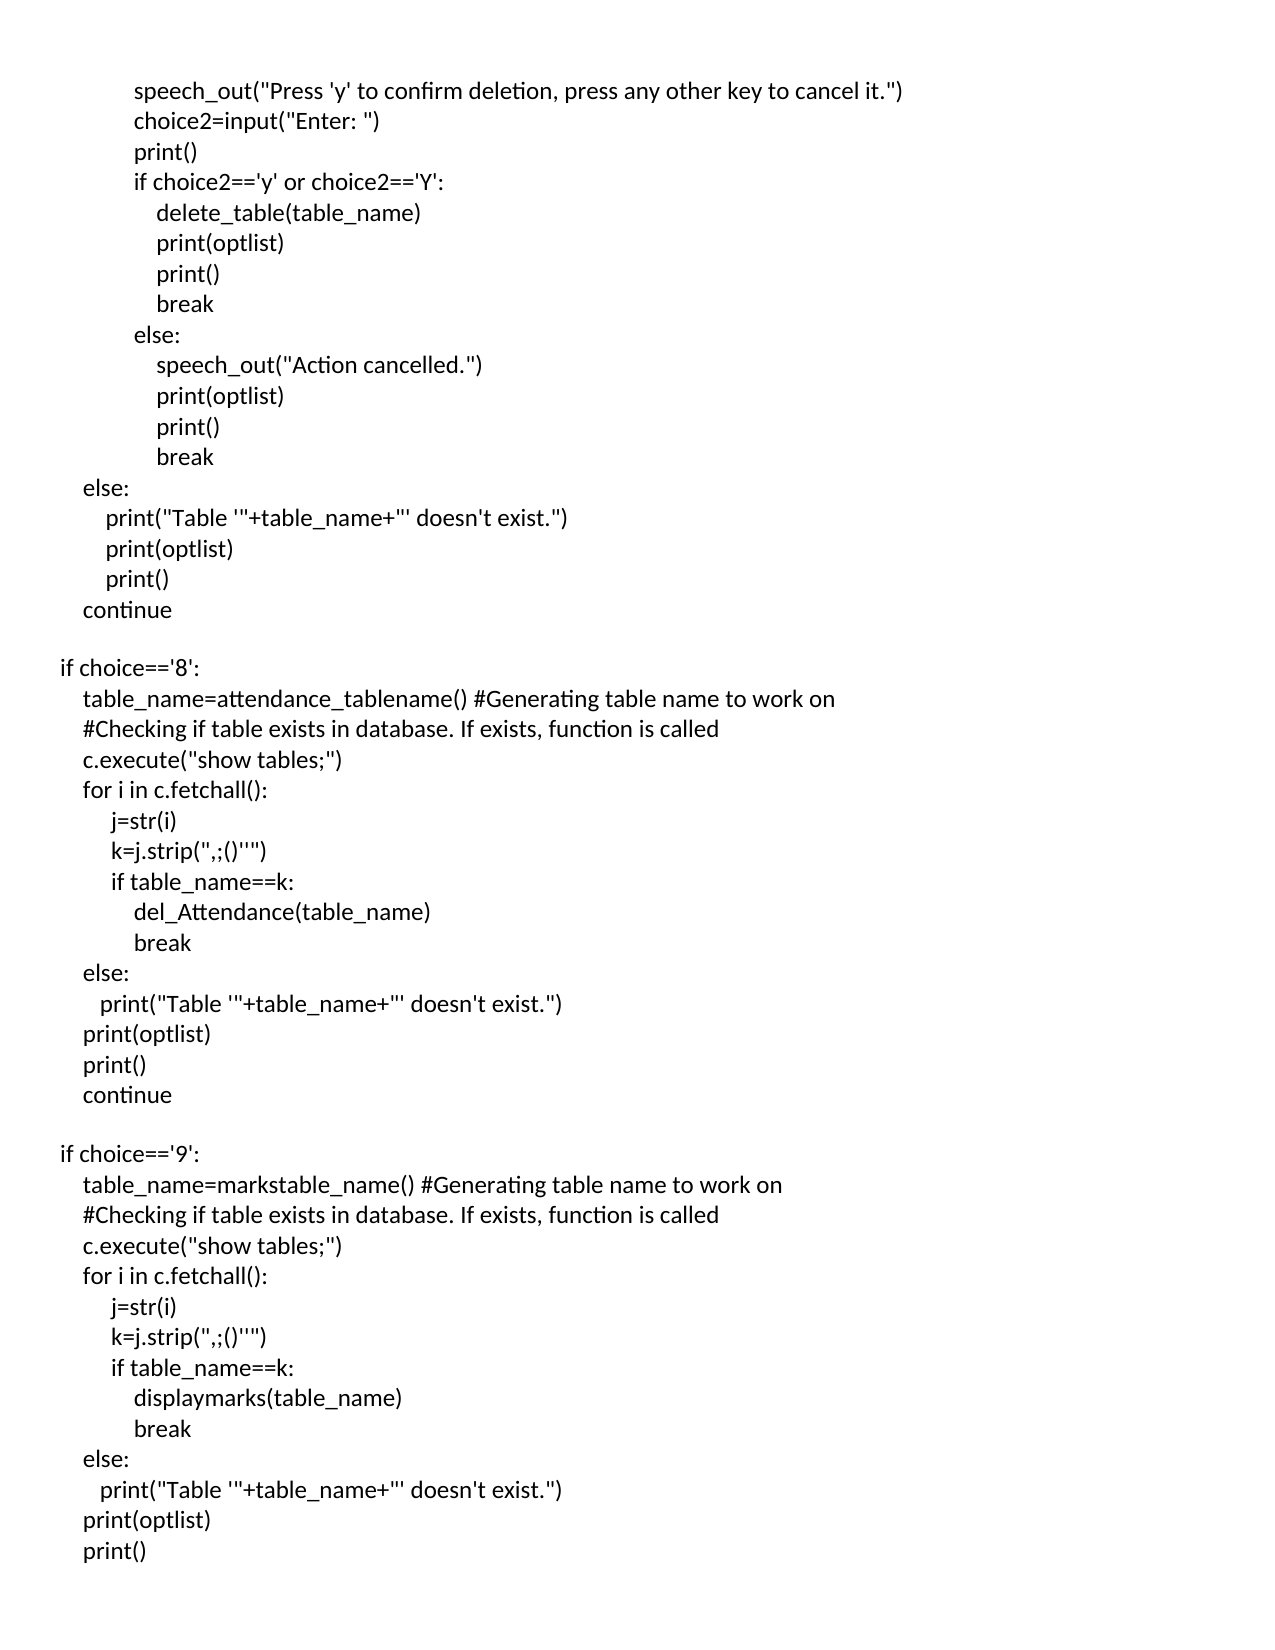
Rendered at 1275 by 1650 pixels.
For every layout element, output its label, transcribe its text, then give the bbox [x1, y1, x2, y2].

text break [37, 441, 1237, 472]
text k=j.strip(",;()''") [37, 836, 1237, 866]
text print() [37, 258, 1237, 289]
text c.execute("show tables;") [37, 744, 1237, 774]
text k=j.strip(",;()''") [37, 1321, 1237, 1352]
text print(optlist) [37, 1504, 1237, 1535]
text print() [37, 563, 1237, 594]
text table_name=markstable_name() #Generating table name to work on [37, 1169, 1237, 1199]
text if table_name==k: [37, 1352, 1237, 1382]
text print("Table '"+table_name+"' doesn't exist.") [37, 1474, 1237, 1504]
text #Checking if table exists in database. If exists, function is called [37, 1199, 1237, 1230]
text continue [37, 1080, 1237, 1110]
text else: [37, 1443, 1237, 1474]
text del_Attendance(table_name) [37, 897, 1237, 927]
text continue [37, 594, 1237, 624]
text print("Table '"+table_name+"' doesn't exist.") [37, 988, 1237, 1019]
text for i in c.fetchall(): [37, 1260, 1237, 1291]
text print("Table '"+table_name+"' doesn't exist.") [37, 502, 1237, 533]
text print(optlist) [37, 1019, 1237, 1049]
text if table_name==k: [37, 866, 1237, 897]
text print(optlist) [37, 228, 1237, 258]
text print() [37, 1049, 1237, 1080]
text else: [37, 472, 1237, 502]
text print(optlist) [37, 380, 1237, 411]
text break [37, 927, 1237, 958]
text break [37, 1413, 1237, 1443]
text j=str(i) [37, 1291, 1237, 1321]
text choice2=input("Enter: ") [37, 106, 1237, 136]
text if choice2=='y' or choice2=='Y': [37, 167, 1237, 197]
text c.execute("show tables;") [37, 1230, 1237, 1260]
text table_name=attendance_tablename() #Generating table name to work on [37, 683, 1237, 713]
text if choice=='8': [37, 652, 1237, 683]
text break [37, 289, 1237, 319]
text print() [37, 411, 1237, 441]
text #Checking if table exists in database. If exists, function is called [37, 713, 1237, 744]
text print() [37, 1535, 1237, 1566]
text else: [37, 319, 1237, 350]
text speech_out("Press 'y' to confirm deletion, press any other key to cancel it.") [37, 75, 1237, 106]
text print() [37, 136, 1237, 167]
text delete_table(table_name) [37, 197, 1237, 228]
text j=str(i) [37, 805, 1237, 836]
text else: [37, 958, 1237, 988]
text print(optlist) [37, 533, 1237, 563]
text displaymarks(table_name) [37, 1382, 1237, 1413]
text for i in c.fetchall(): [37, 774, 1237, 805]
text if choice=='9': [37, 1138, 1237, 1169]
text speech_out("Action cancelled.") [37, 350, 1237, 380]
